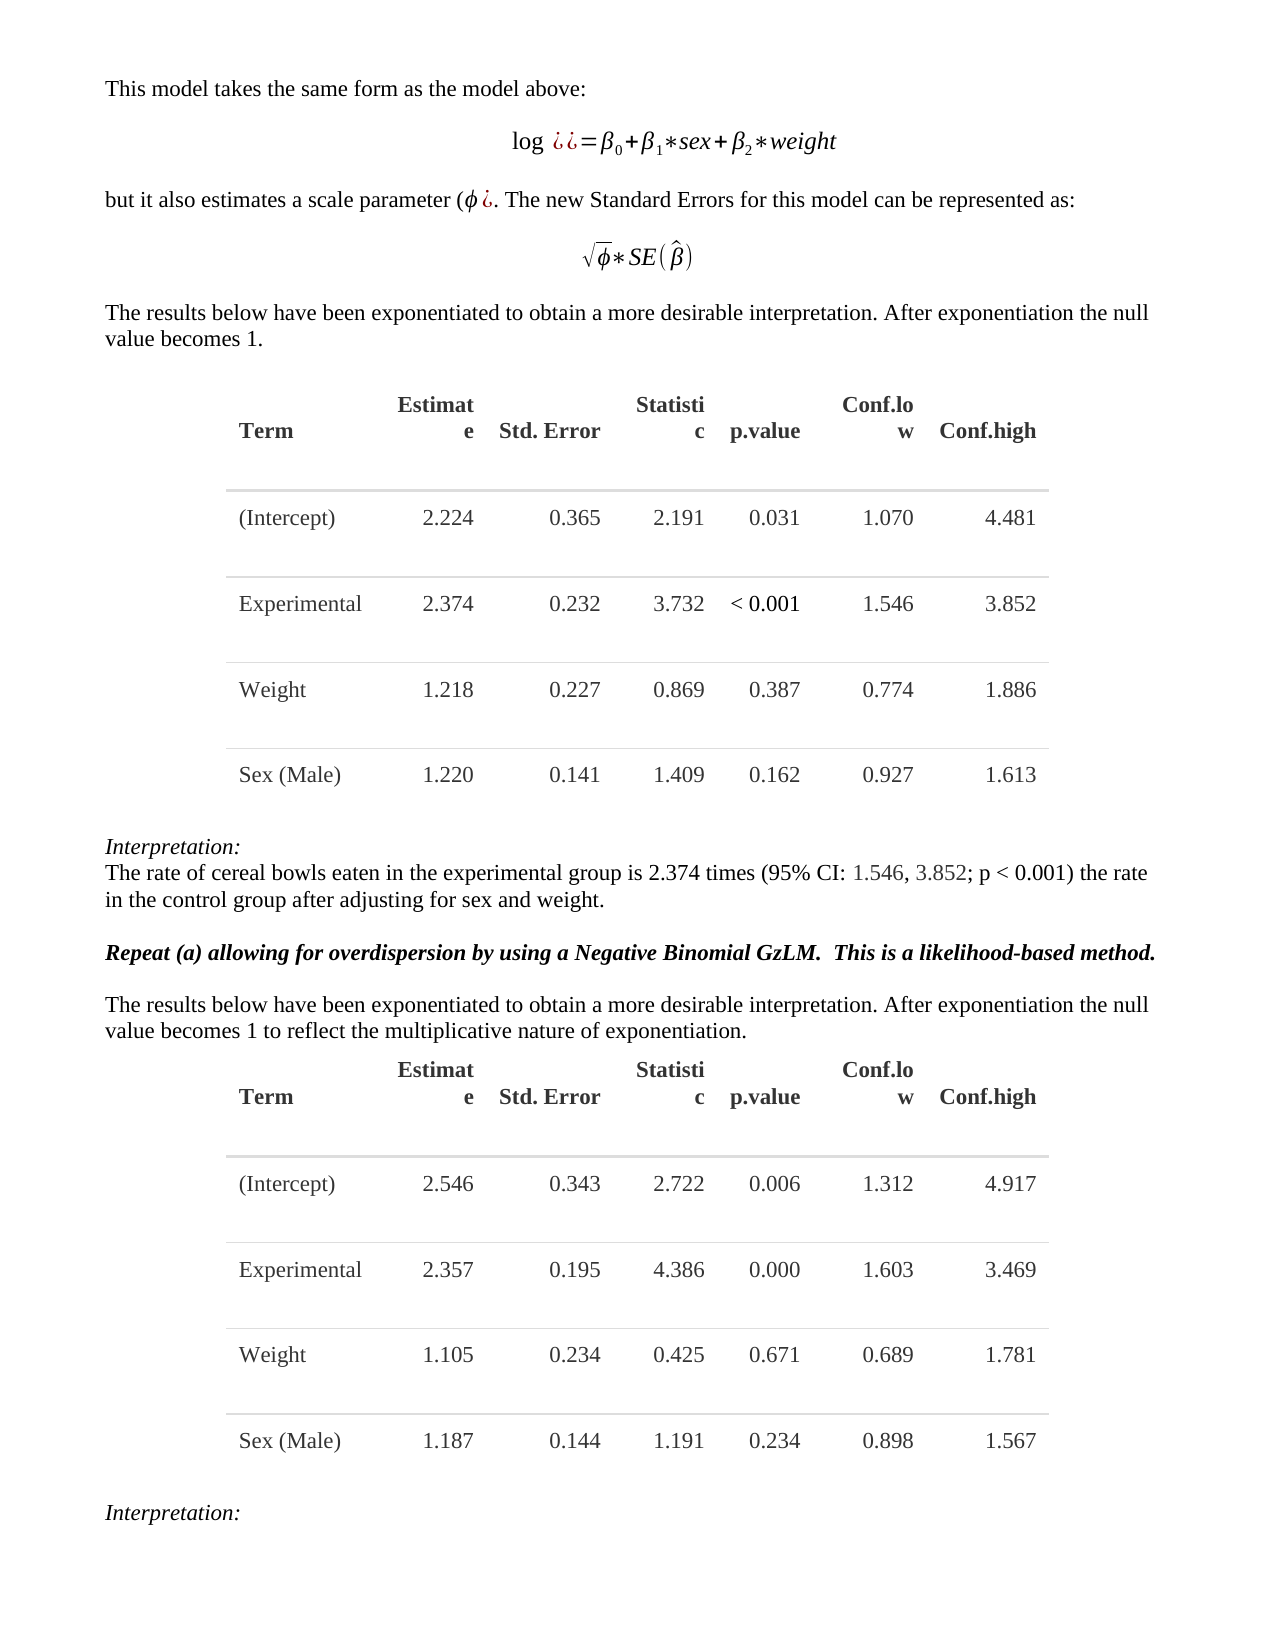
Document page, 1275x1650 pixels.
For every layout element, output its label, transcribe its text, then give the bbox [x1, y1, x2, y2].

table_cell 0.144 [486, 1415, 613, 1499]
table_cell 2.224 [375, 492, 486, 576]
table_cell 3.732 [613, 578, 717, 662]
table_cell < 0.001 [717, 578, 813, 662]
text but it also estimates a scale parameter (. The new Standard Errors for this model can be represented as: [105, 185, 1170, 213]
table_cell 2.191 [613, 492, 717, 576]
table_cell 0.162 [717, 749, 813, 833]
table_cell 0.006 [717, 1158, 813, 1242]
table_cell 0.365 [486, 492, 613, 576]
table_cell 3.469 [926, 1243, 1049, 1327]
text The rate of cereal bowls eaten in the experimental group is 2.374 times (95% CI: 1.546, 3.852; p < 0.001) the rate in the control group after adjusting for sex and weight. [105, 859, 1170, 912]
table_cell 0.227 [486, 663, 613, 747]
table_cell 4.917 [926, 1158, 1049, 1242]
table_cell 1.546 [813, 578, 926, 662]
text The results below have been exponentiated to obtain a more desirable interpretation. After exponentiation the null value becomes 1 to reflect the multiplicative nature of exponentiation. [105, 991, 1170, 1044]
table_cell Experimental [226, 578, 375, 662]
text Interpretation: [105, 833, 1170, 859]
table_cell 1.886 [926, 663, 1049, 747]
table_header Estimate [375, 378, 486, 489]
table_header Conf.low [813, 1044, 926, 1154]
table_header Std. Error [486, 378, 613, 489]
table_cell 0.232 [486, 578, 613, 662]
text Repeat (a) allowing for overdispersion by using a Negative Binomial GzLM. This is a likelihood-based method. [105, 938, 1170, 965]
table_cell 0.031 [717, 492, 813, 576]
table_cell 1.613 [926, 749, 1049, 833]
table_cell Weight [226, 1329, 375, 1413]
text This model takes the same form as the model above: [105, 75, 1170, 101]
table_cell (Intercept) [226, 492, 375, 576]
table_cell 1.187 [375, 1415, 486, 1499]
table_header Conf.low [813, 378, 926, 489]
table_header Conf.high [926, 1044, 1049, 1154]
table_cell 0.141 [486, 749, 613, 833]
table_cell 1.567 [926, 1415, 1049, 1499]
table_cell 0.927 [813, 749, 926, 833]
table_header Conf.high [926, 378, 1049, 489]
table_cell 2.722 [613, 1158, 717, 1242]
table_cell 1.220 [375, 749, 486, 833]
table_cell 1.191 [613, 1415, 717, 1499]
table_cell 1.105 [375, 1329, 486, 1413]
table_cell 1.312 [813, 1158, 926, 1242]
table_cell 0.343 [486, 1158, 613, 1242]
table_cell 4.386 [613, 1243, 717, 1327]
table_cell 0.774 [813, 663, 926, 747]
table_cell Experimental [226, 1243, 375, 1327]
table_cell 0.234 [717, 1415, 813, 1499]
table_header Statistic [613, 1044, 717, 1154]
table_cell Sex (Male) [226, 1415, 375, 1499]
table_cell (Intercept) [226, 1158, 375, 1242]
table_header Std. Error [486, 1044, 613, 1154]
table_cell 0.195 [486, 1243, 613, 1327]
table_header Term [226, 378, 375, 489]
table_cell 0.898 [813, 1415, 926, 1499]
text The results below have been exponentiated to obtain a more desirable interpretation. After exponentiation the null value becomes 1. [105, 299, 1170, 352]
table_cell 1.781 [926, 1329, 1049, 1413]
table_cell 3.852 [926, 578, 1049, 662]
table_header Term [226, 1044, 375, 1154]
text Interpretation: [105, 1499, 1170, 1525]
table_cell 2.357 [375, 1243, 486, 1327]
table_cell 0.671 [717, 1329, 813, 1413]
table_cell Weight [226, 663, 375, 747]
table_cell 1.218 [375, 663, 486, 747]
table_header Statistic [613, 378, 717, 489]
table_cell 0.234 [486, 1329, 613, 1413]
table_header p.value [717, 378, 813, 489]
table_cell 0.000 [717, 1243, 813, 1327]
table_cell Sex (Male) [226, 749, 375, 833]
table_cell 0.387 [717, 663, 813, 747]
table_cell 4.481 [926, 492, 1049, 576]
table_cell 0.869 [613, 663, 717, 747]
table_cell 1.409 [613, 749, 717, 833]
table_cell 2.546 [375, 1158, 486, 1242]
table_cell 0.425 [613, 1329, 717, 1413]
table_header Estimate [375, 1044, 486, 1154]
table_cell 2.374 [375, 578, 486, 662]
table_cell 1.070 [813, 492, 926, 576]
table_header p.value [717, 1044, 813, 1154]
table_cell 0.689 [813, 1329, 926, 1413]
table_cell 1.603 [813, 1243, 926, 1327]
